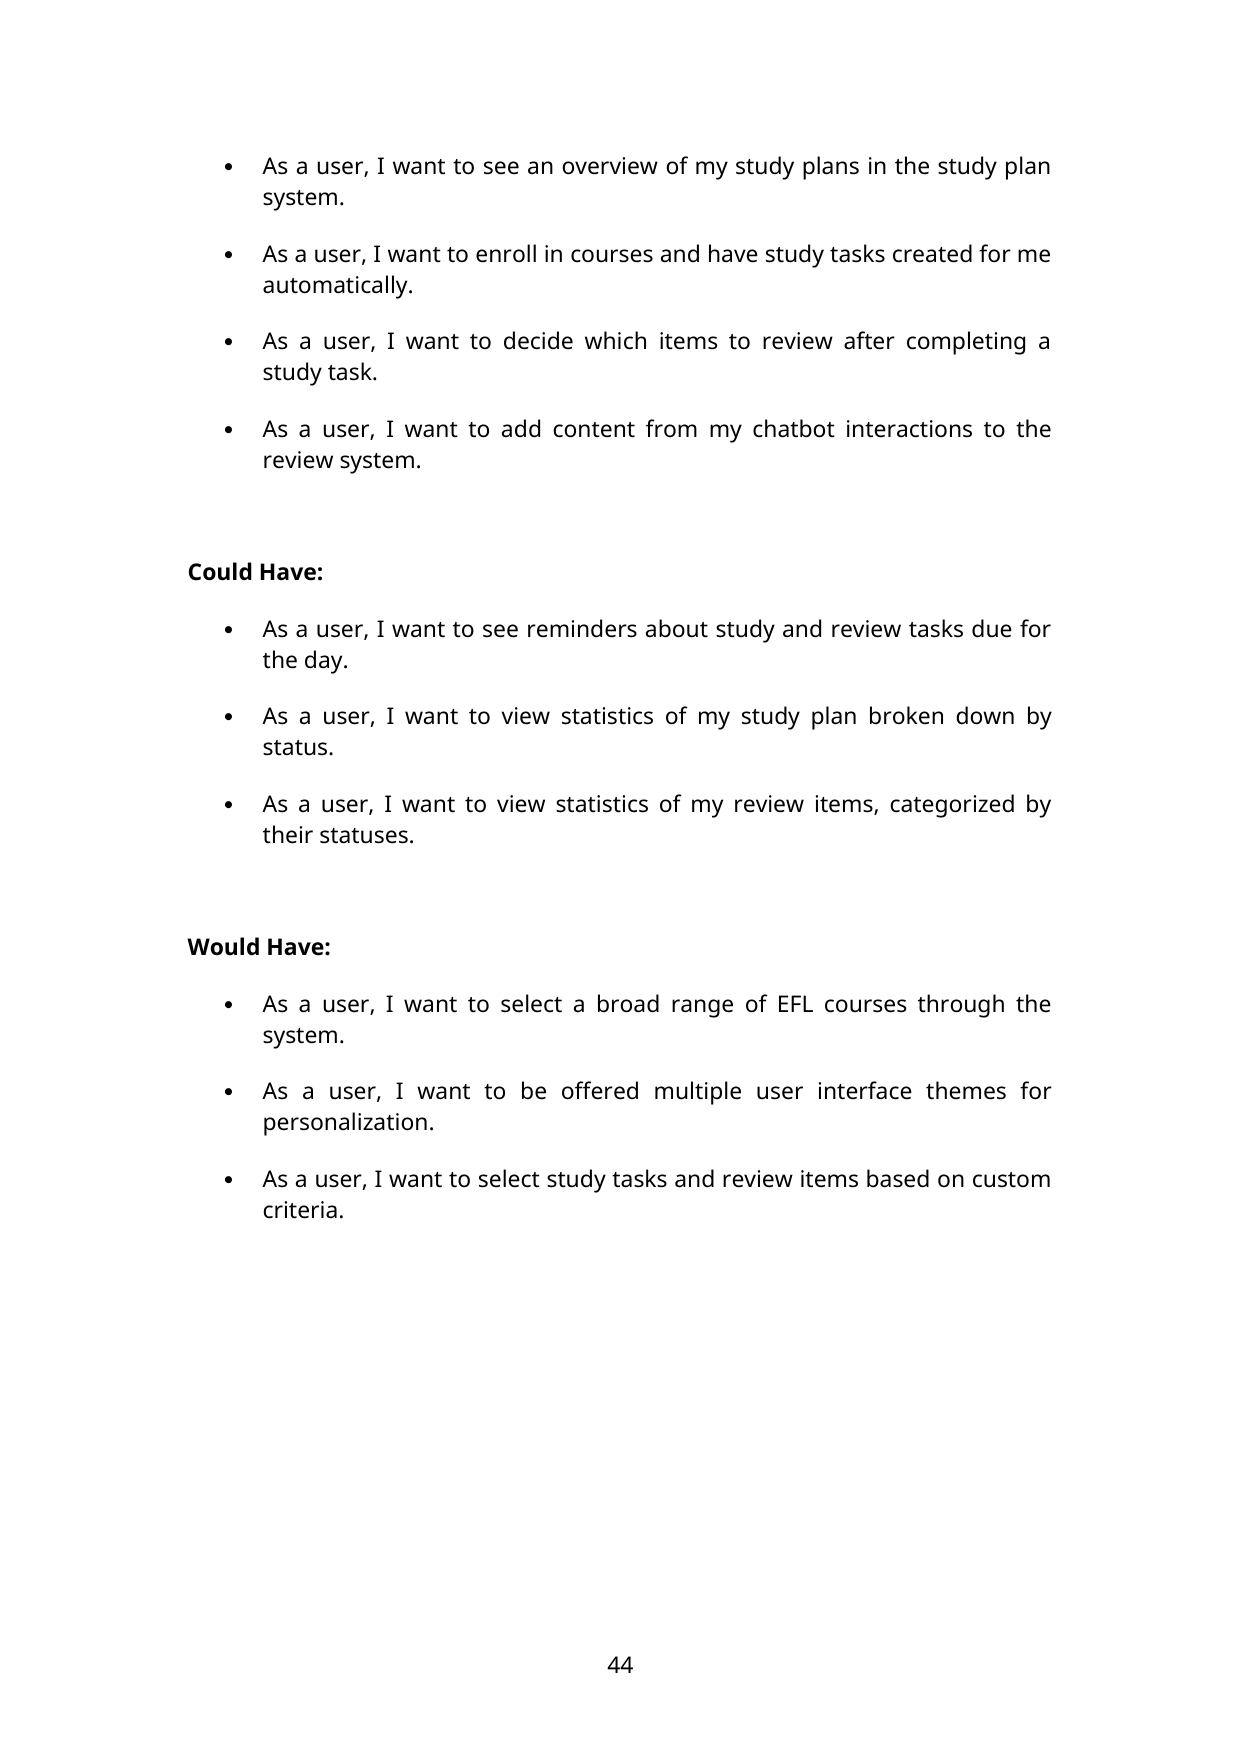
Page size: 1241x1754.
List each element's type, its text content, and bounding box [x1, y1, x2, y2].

text Would Have: [187, 931, 1053, 962]
list As a user, I want to decide which items to review after completing a study task. [225, 325, 1053, 387]
list As a user, I want to see reminders about study and review tasks due for the day. [225, 612, 1053, 675]
list As a user, I want to view statistics of my study plan broken down by status. [225, 700, 1053, 762]
list As a user, I want to be offered multiple user interface themes for personalization. [225, 1075, 1053, 1137]
list As a user, I want to view statistics of my review items, categorized by their statuses. [225, 787, 1053, 850]
list As a user, I want to select a broad range of EFL courses through the system. [225, 987, 1053, 1050]
list As a user, I want to select study tasks and review items based on custom criteria. [225, 1162, 1053, 1225]
list As a user, I want to see an overview of my study plans in the study plan system. [225, 150, 1053, 212]
list As a user, I want to enroll in courses and have study tasks created for me automatically. [225, 237, 1053, 300]
text Could Have: [187, 556, 1053, 587]
list As a user, I want to add content from my chatbot interactions to the review system. [225, 412, 1053, 475]
